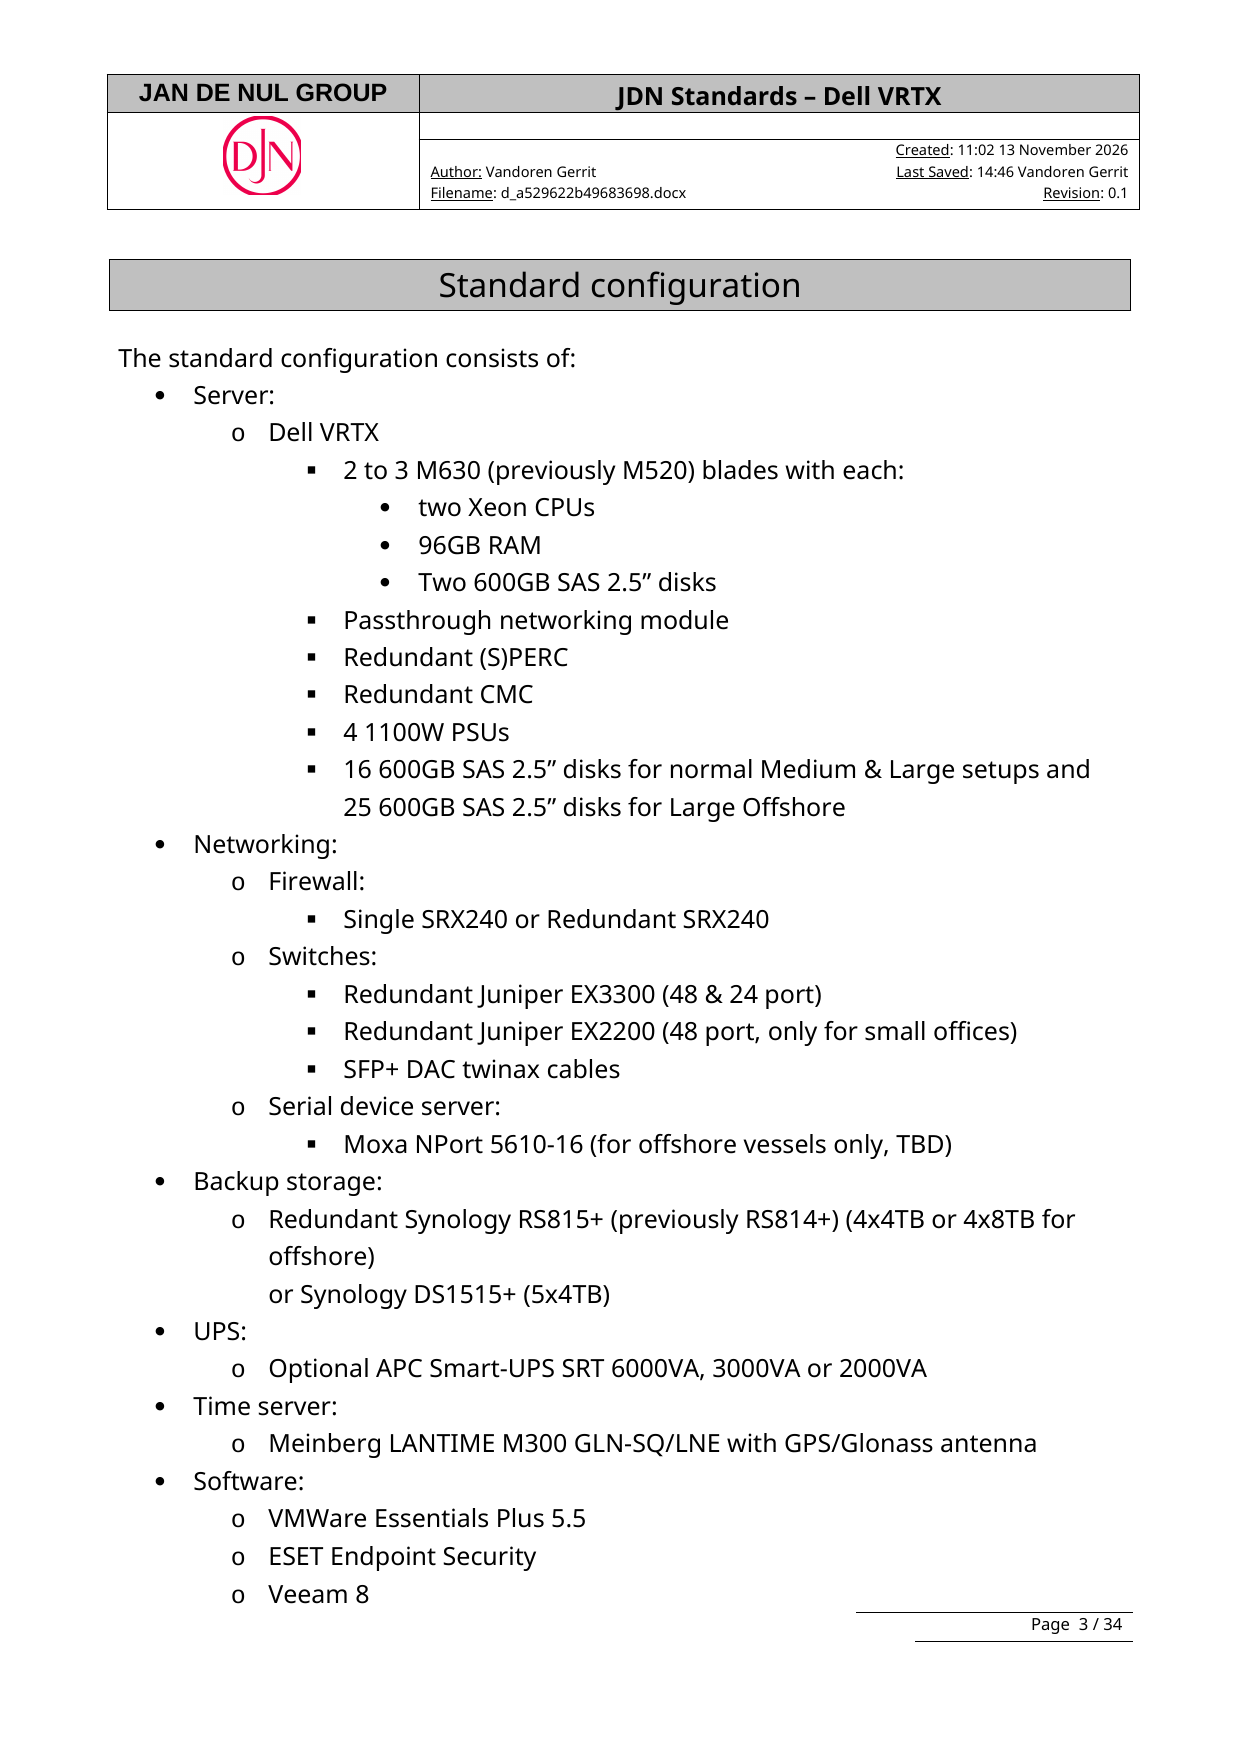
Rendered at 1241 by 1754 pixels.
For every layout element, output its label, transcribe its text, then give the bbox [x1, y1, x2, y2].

list Software: [156, 1464, 1122, 1498]
list Redundant CMC [306, 677, 1122, 711]
list Moxa NPort 5610-16 (for offshore vessels only, TBD) [306, 1126, 1122, 1161]
list Firewall: [231, 864, 1122, 898]
list Meinberg LANTIME M300 GLN-SQ/LNE with GPS/Glonass antenna [231, 1426, 1122, 1460]
list Redundant Juniper EX3300 (48 & 24 port) [306, 977, 1122, 1011]
list Single SRX240 or Redundant SRX240 [306, 902, 1122, 936]
list Time server: [156, 1389, 1122, 1423]
list Redundant Synology RS815+ (previously RS814+) (4x4TB or 4x8TB for offshore) or Synology DS1515+ (5x4TB) [231, 1201, 1122, 1310]
list 4 1100W PSUs [306, 714, 1122, 748]
subtitle Standard configuration [110, 260, 1130, 310]
list UPS: [156, 1314, 1122, 1348]
list ESET Endpoint Security [231, 1539, 1122, 1573]
list Optional APC Smart-UPS SRT 6000VA, 3000VA or 2000VA [231, 1351, 1122, 1385]
list Veeam 8 [231, 1576, 1122, 1611]
list Serial device server: [231, 1089, 1122, 1123]
list Passthrough networking module [306, 602, 1122, 636]
list Server: [156, 378, 1122, 412]
picture [222, 116, 301, 195]
list Networking: [156, 827, 1122, 861]
list 16 600GB SAS 2.5” disks for normal Medium & Large setups and 25 600GB SAS 2.5” disks for Large Offshore [306, 752, 1122, 823]
list Redundant (S)PERC [306, 640, 1122, 674]
list SFP+ DAC twinax cables [306, 1051, 1122, 1086]
list 2 to 3 M630 (previously M520) blades with each: [306, 453, 1122, 487]
list Two 600GB SAS 2.5” disks [381, 565, 1122, 599]
list Backup storage: [156, 1164, 1122, 1198]
list Switches: [231, 939, 1122, 973]
list two Xeon CPUs [381, 490, 1122, 524]
list Dell VRTX [231, 415, 1122, 449]
list Redundant Juniper EX2200 (48 port, only for small offices) [306, 1014, 1122, 1048]
list 96GB RAM [381, 527, 1122, 562]
text The standard configuration consists of: [118, 340, 1122, 374]
list VMWare Essentials Plus 5.5 [231, 1501, 1122, 1535]
